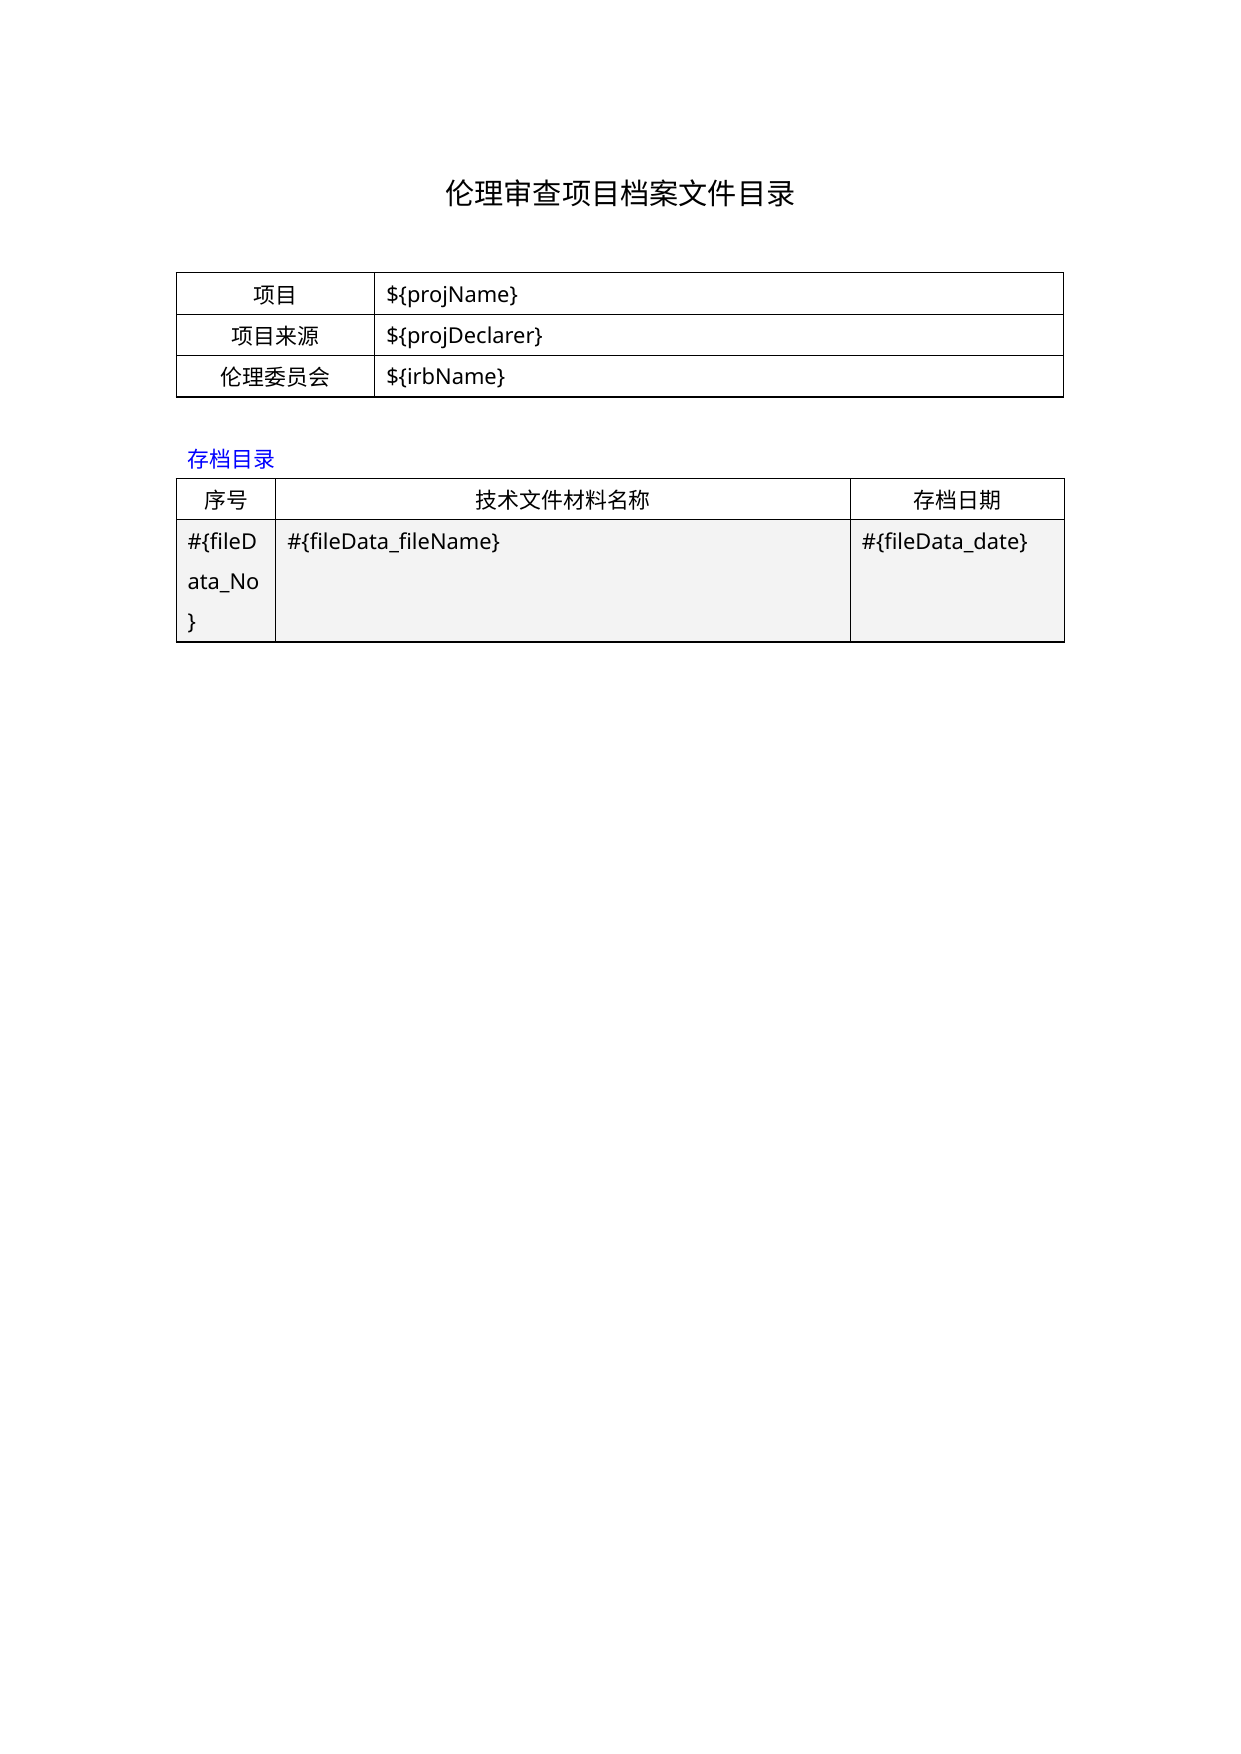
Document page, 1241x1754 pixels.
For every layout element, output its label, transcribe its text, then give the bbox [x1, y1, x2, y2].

table_cell #{fileData_No} [177, 520, 275, 641]
text 伦理审查项目档案文件目录 [187, 151, 1053, 232]
table_cell ${irbName} [375, 356, 1063, 396]
text 存档目录 [187, 438, 1053, 478]
table_header ${projName} [375, 273, 1063, 314]
table_cell ${projDeclarer} [375, 315, 1063, 355]
table_header 技术文件材料名称 [276, 479, 850, 519]
table_cell #{fileData_date} [851, 520, 1064, 641]
table_header 项目 [177, 273, 374, 314]
table_header 序号 [177, 479, 275, 519]
table_cell 伦理委员会 [177, 356, 374, 396]
table_header 存档日期 [851, 479, 1064, 519]
table_cell 项目来源 [177, 315, 374, 355]
table_cell #{fileData_fileName} [276, 520, 850, 641]
